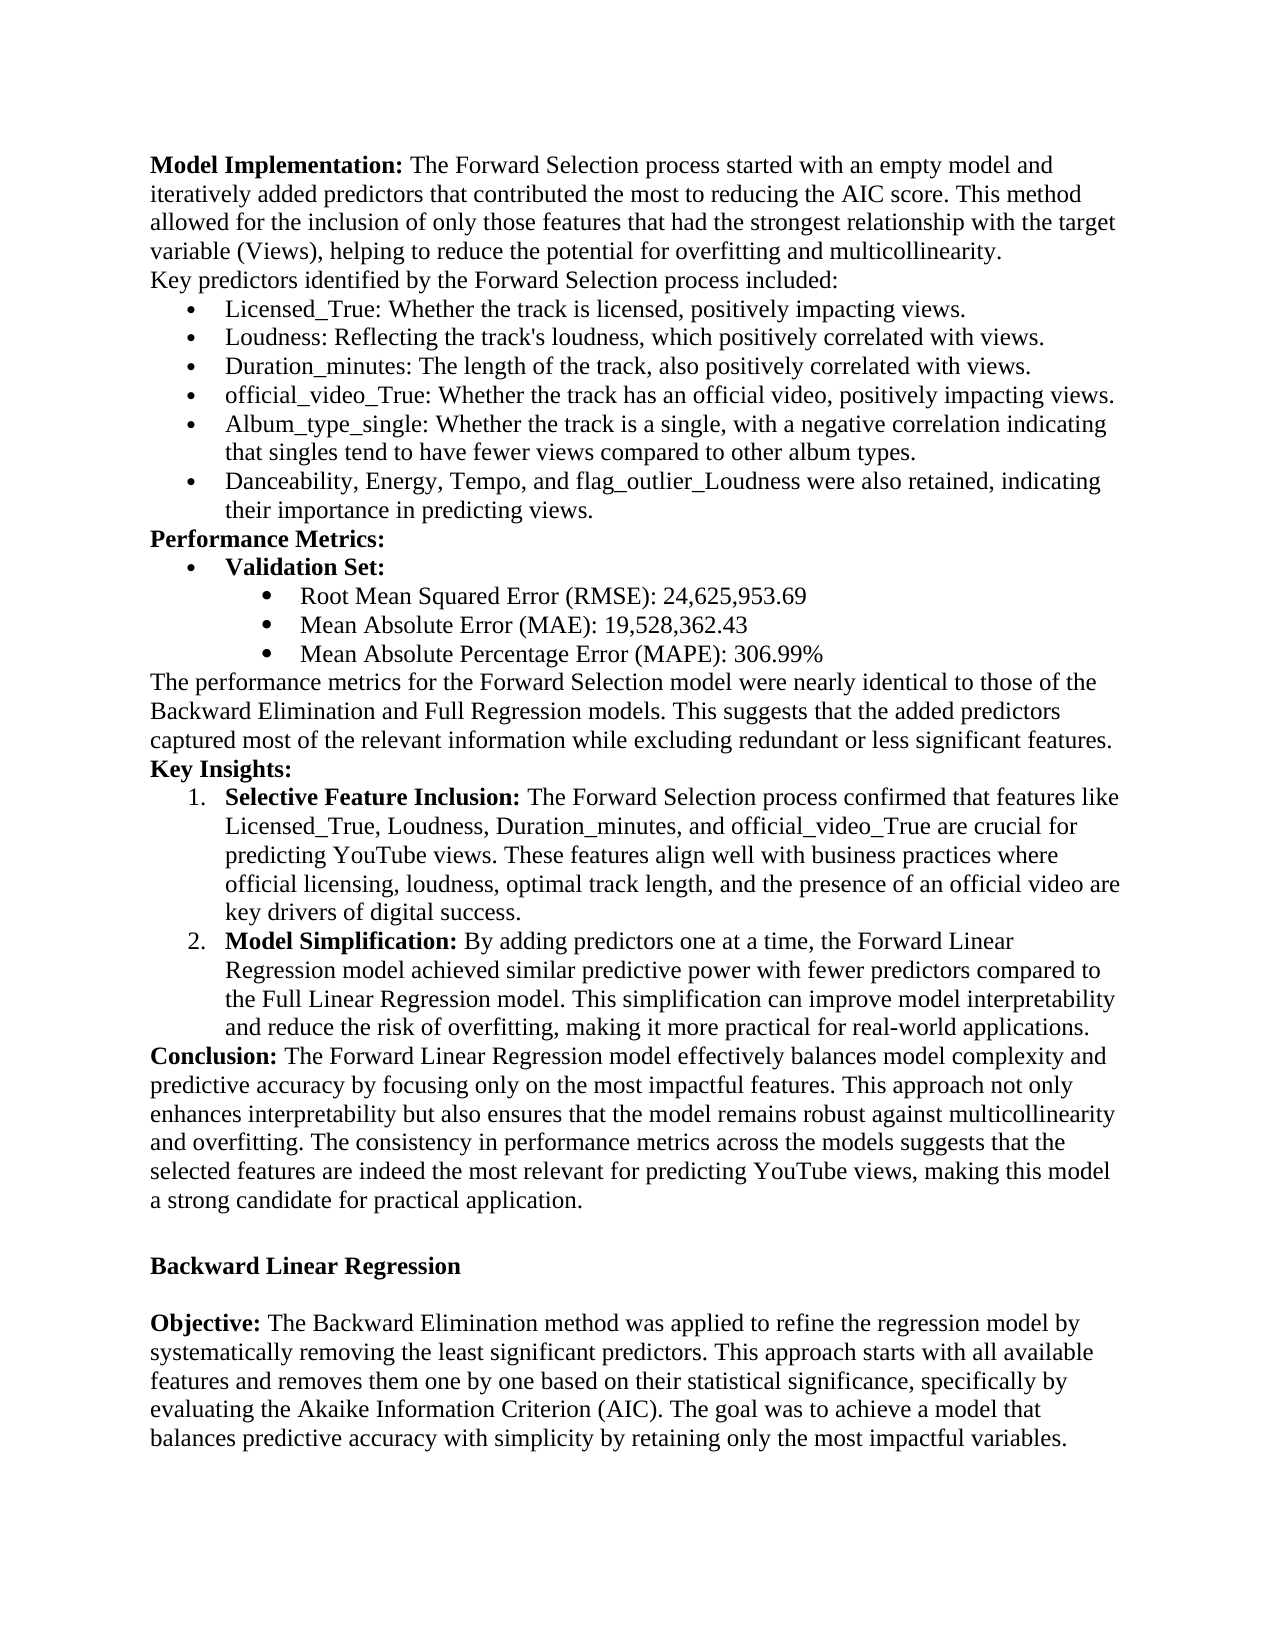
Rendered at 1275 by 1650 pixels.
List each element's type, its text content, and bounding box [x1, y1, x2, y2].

list Mean Absolute Percentage Error (MAPE): 306.99% [262, 639, 1125, 667]
text Conclusion: The Forward Linear Regression model effectively balances model complexity and predictive accuracy by focusing only on the most impactful features. This approach not only enhances interpretability but also ensures that the model remains robust against multicollinearity and overfitting. The consistency in performance metrics across the models suggests that the selected features are indeed the most relevant for predicting YouTube views, making this model a strong candidate for practical application. [150, 1041, 1125, 1214]
list Licensed_True: Whether the track is licensed, positively impacting views. [187, 294, 1125, 322]
list Album_type_single: Whether the track is a single, with a negative correlation indicating that singles tend to have fewer views compared to other album types. [187, 409, 1125, 466]
list Danceability, Energy, Tempo, and flag_outlier_Loudness were also retained, indicating their importance in predicting views. [187, 466, 1125, 524]
subtitle Backward Linear Regression [150, 1251, 1125, 1279]
text Performance Metrics: [150, 524, 1125, 552]
list Duration_minutes: The length of the track, also positively correlated with views. [187, 351, 1125, 380]
list Model Simplification: By adding predictors one at a time, the Forward Linear Regression model achieved similar predictive power with fewer predictors compared to the Full Linear Regression model. This simplification can improve model interpretability and reduce the risk of overfitting, making it more practical for real-world applications. [187, 926, 1125, 1041]
list Loudness: Reflecting the track's loudness, which positively correlated with views. [187, 322, 1125, 351]
list Selective Feature Inclusion: The Forward Selection process confirmed that features like Licensed_True, Loudness, Duration_minutes, and official_video_True are crucial for predicting YouTube views. These features align well with business practices where official licensing, loudness, optimal track length, and the presence of an official video are key drivers of digital success. [187, 782, 1125, 926]
list official_video_True: Whether the track has an official video, positively impacting views. [187, 380, 1125, 409]
text Model Implementation: The Forward Selection process started with an empty model and iteratively added predictors that contributed the most to reducing the AIC score. This method allowed for the inclusion of only those features that had the strongest relationship with the target variable (Views), helping to reduce the potential for overfitting and multicollinearity. [150, 150, 1125, 265]
text Key Insights: [150, 754, 1125, 782]
text Key predictors identified by the Forward Selection process included: [150, 265, 1125, 294]
text The performance metrics for the Forward Selection model were nearly identical to those of the Backward Elimination and Full Regression models. This suggests that the added predictors captured most of the relevant information while excluding redundant or less significant features. [150, 667, 1125, 754]
list Root Mean Squared Error (RMSE): 24,625,953.69 [262, 581, 1125, 610]
list Validation Set: [187, 552, 1125, 581]
text Objective: The Backward Elimination method was applied to refine the regression model by systematically removing the least significant predictors. This approach starts with all available features and removes them one by one based on their statistical significance, specifically by evaluating the Akaike Information Criterion (AIC). The goal was to achieve a model that balances predictive accuracy with simplicity by retaining only the most impactful variables. [150, 1308, 1125, 1452]
list Mean Absolute Error (MAE): 19,528,362.43 [262, 610, 1125, 639]
